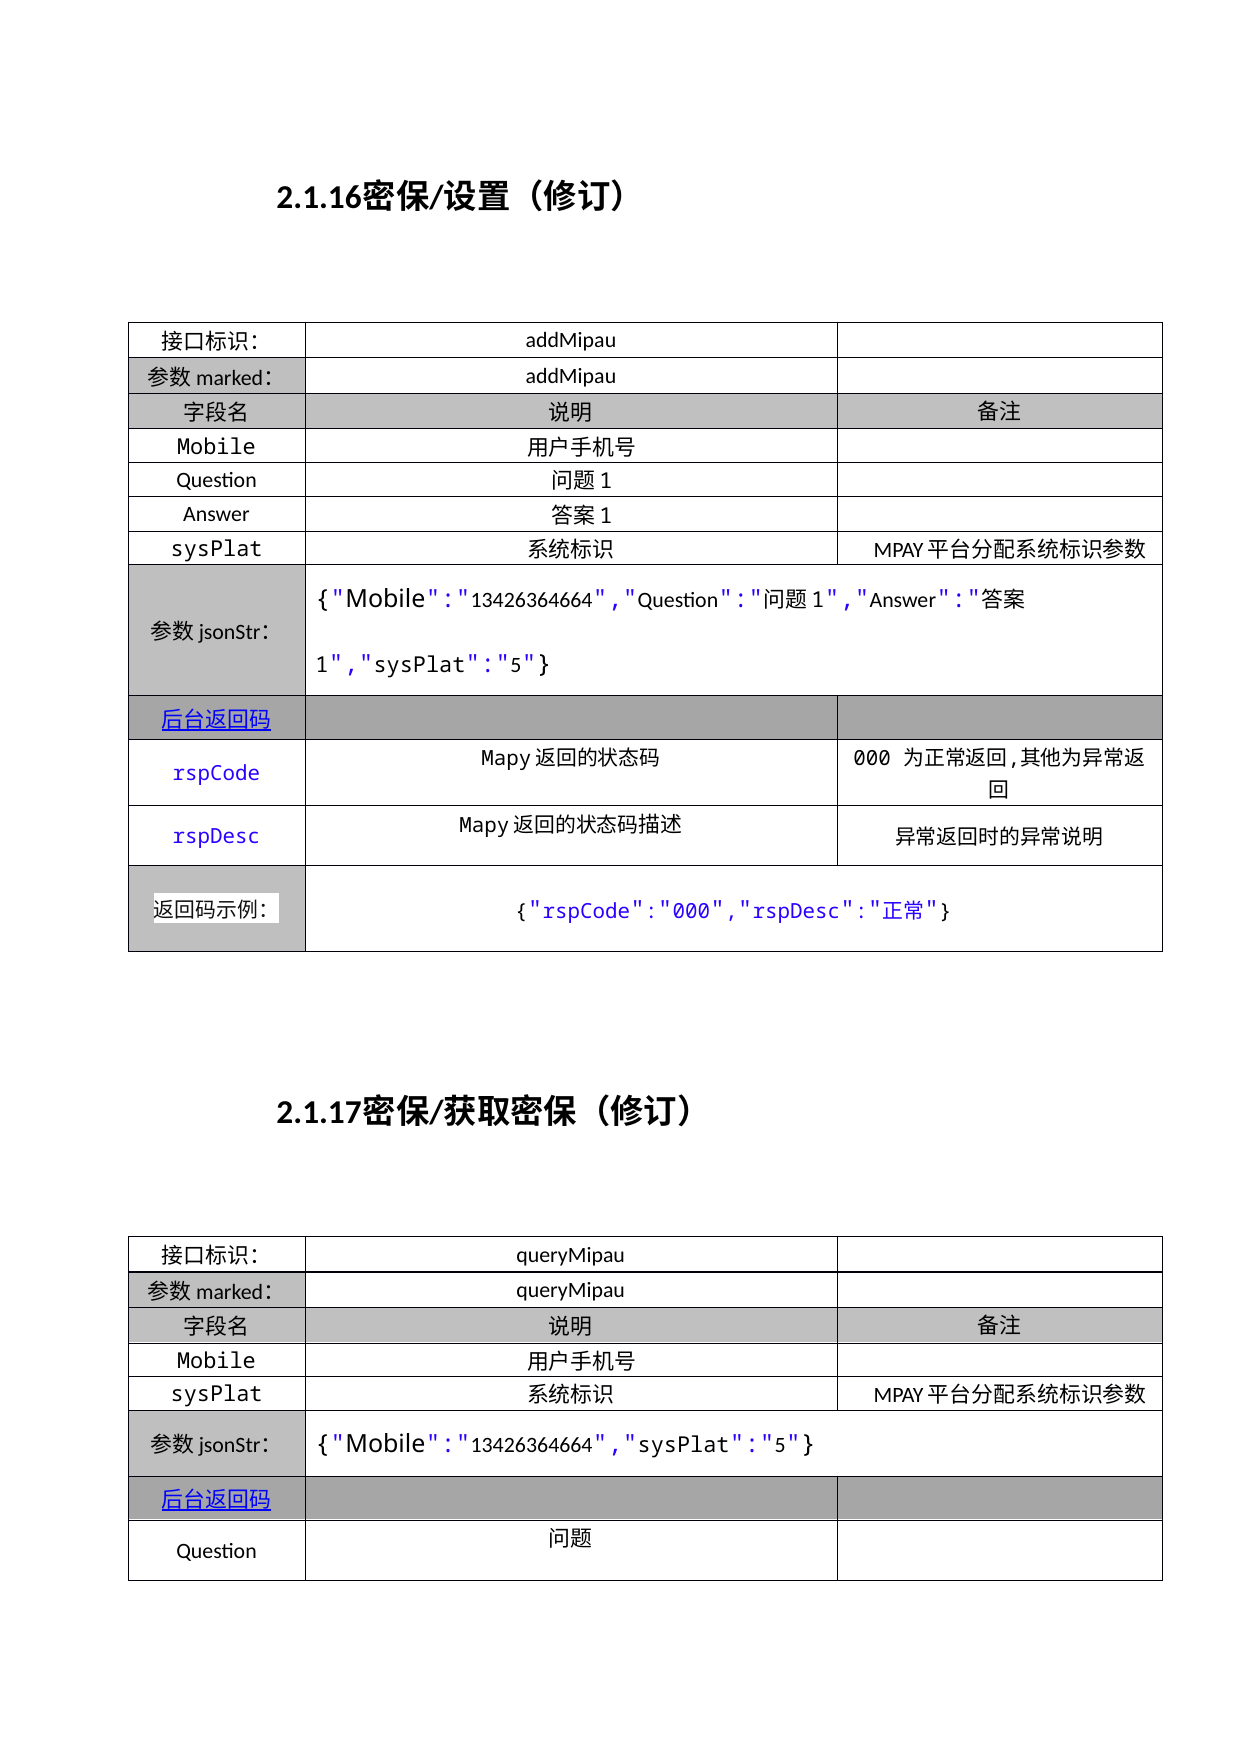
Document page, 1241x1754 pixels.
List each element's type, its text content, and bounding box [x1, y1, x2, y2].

table_cell Question [129, 463, 305, 496]
table_cell 问题 [306, 1521, 837, 1580]
table_cell 字段名 [129, 1308, 305, 1342]
table_cell MPAY平台分配系统标识参数 [838, 532, 1162, 564]
table_cell {"rspCode":"000","rspDesc":"正常"} [306, 866, 1162, 951]
table_cell 用户手机号 [306, 1344, 837, 1376]
table_cell 后台返回码 [129, 696, 305, 739]
table_header 接口标识： [129, 323, 305, 357]
table_cell sysPlat [129, 1377, 305, 1409]
subtitle 密保/设置（修订） [276, 162, 1240, 227]
table_cell [838, 497, 1162, 531]
table_cell sysPlat [129, 532, 305, 564]
table_cell 备注 [838, 1308, 1162, 1342]
table_cell Mapy返回的状态码 [306, 740, 837, 805]
table_cell [838, 429, 1162, 462]
table_cell [838, 358, 1162, 393]
table_cell Mobile [129, 1344, 305, 1376]
table_header 接口标识： [129, 1237, 305, 1271]
table_cell [838, 463, 1162, 496]
table_cell 后台返回码 [129, 1477, 305, 1519]
table_cell 说明 [306, 394, 837, 428]
table_cell [306, 696, 837, 739]
table_header queryMipau [306, 1237, 837, 1271]
table_cell 参数jsonStr： [129, 1411, 305, 1476]
table_cell addMipau [306, 358, 837, 393]
table_cell 说明 [306, 1308, 837, 1342]
table_cell 返回码示例： [129, 866, 305, 951]
table_cell {"Mobile":"13426364664","Question":"问题1","Answer":"答案1","sysPlat":"5"} [306, 565, 1162, 695]
table_cell [306, 1477, 837, 1519]
table_cell [838, 1521, 1162, 1580]
table_header [838, 1237, 1162, 1271]
table_cell Mobile [129, 429, 305, 462]
table_cell 异常返回时的异常说明 [838, 806, 1162, 865]
table_cell [838, 696, 1162, 739]
table_cell 参数marked： [129, 358, 305, 393]
subtitle 密保/获取密保（修订） [276, 1076, 1240, 1141]
table_cell rspCode [129, 740, 305, 805]
table_cell 系统标识 [306, 532, 837, 564]
table_header [838, 323, 1162, 357]
table_cell {"Mobile":"13426364664","sysPlat":"5"} [306, 1411, 1162, 1476]
table_cell MPAY平台分配系统标识参数 [838, 1377, 1162, 1409]
table_cell rspDesc [129, 806, 305, 865]
table_cell [838, 1477, 1162, 1519]
table_cell 备注 [838, 394, 1162, 428]
table_cell Mapy返回的状态码描述 [306, 806, 837, 865]
table_cell 问题1 [306, 463, 837, 496]
table_header addMipau [306, 323, 837, 357]
table_cell 字段名 [129, 394, 305, 428]
table_cell 参数marked： [129, 1273, 305, 1307]
table_cell queryMipau [306, 1273, 837, 1307]
table_cell 用户手机号 [306, 429, 837, 462]
table_cell [838, 1273, 1162, 1307]
table_cell Answer [129, 497, 305, 531]
table_cell 000 为正常返回,其他为异常返回 [838, 740, 1162, 805]
table_cell 参数jsonStr： [129, 565, 305, 695]
table_cell Question [129, 1521, 305, 1580]
table_cell 答案1 [306, 497, 837, 531]
table_cell 系统标识 [306, 1377, 837, 1409]
table_cell [838, 1344, 1162, 1376]
